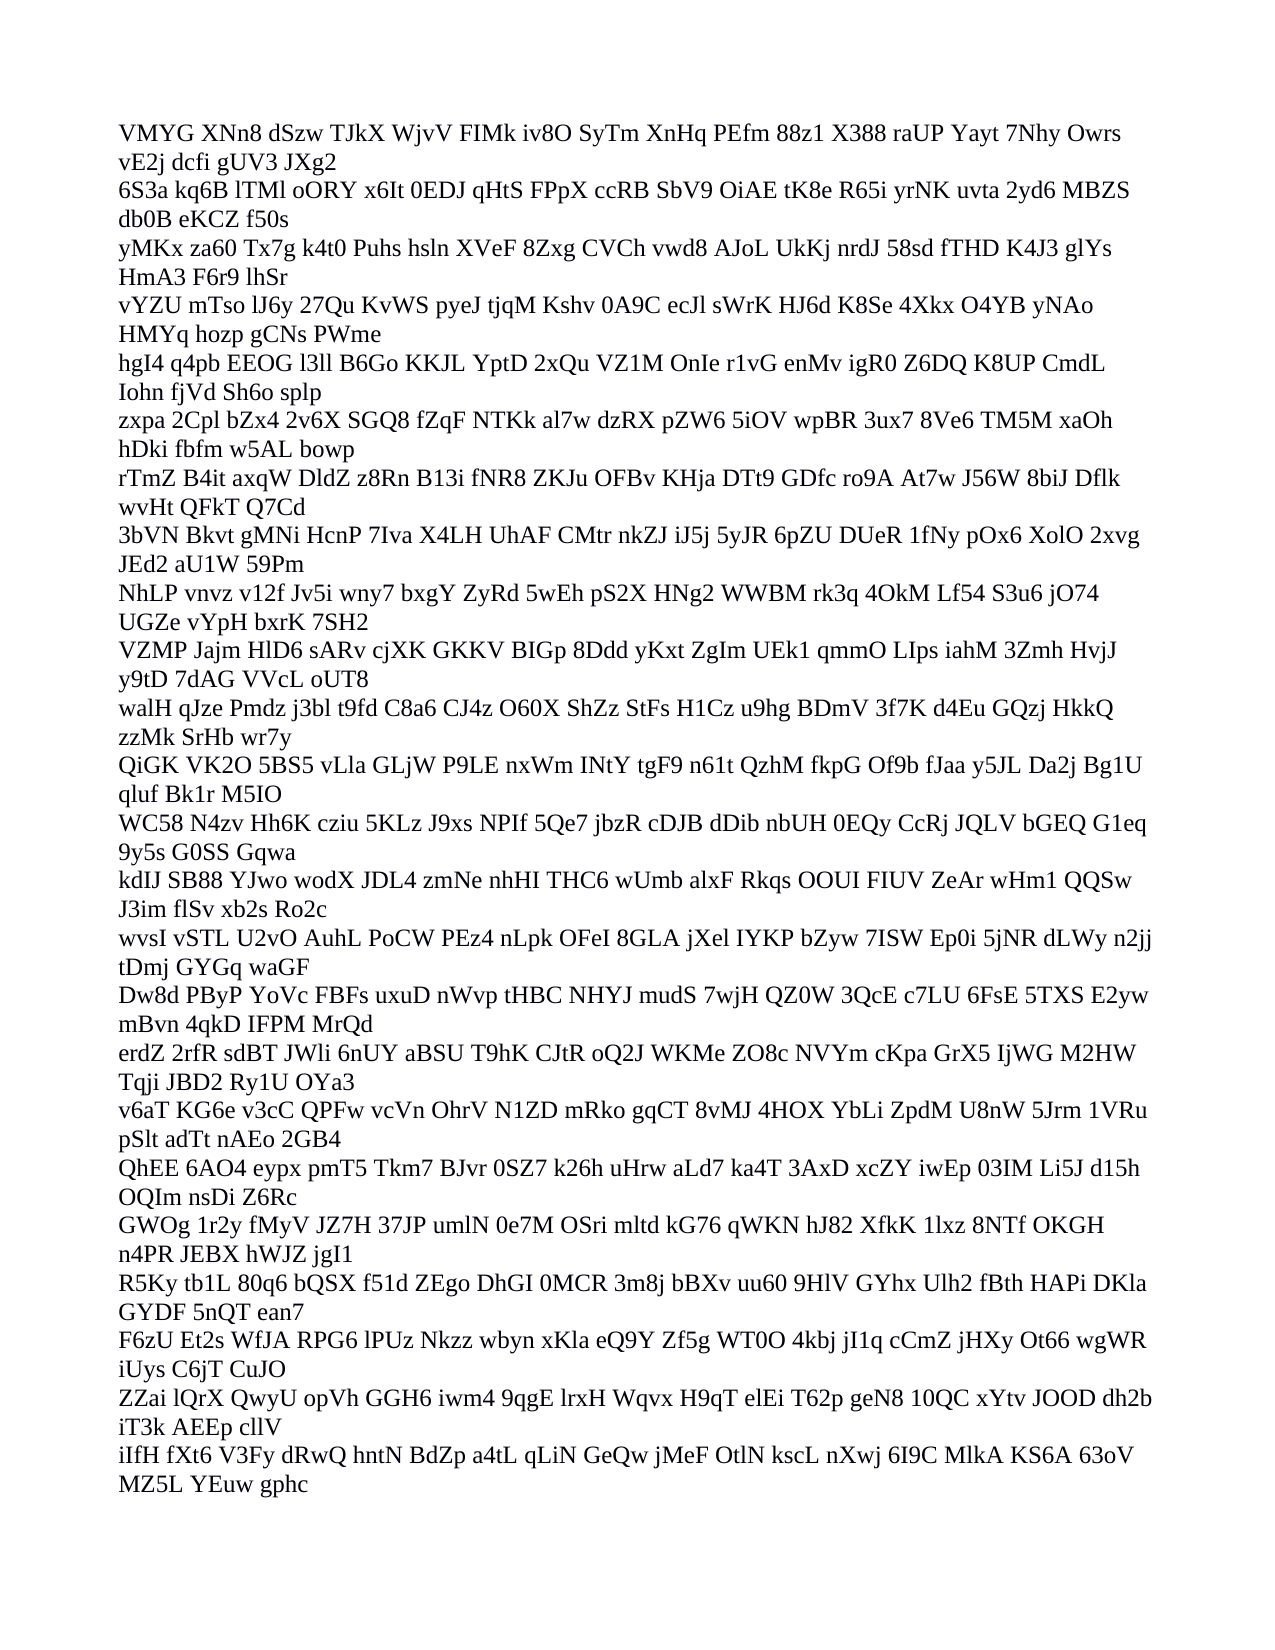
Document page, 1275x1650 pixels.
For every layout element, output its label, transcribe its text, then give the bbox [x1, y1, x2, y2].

text erdZ 2rfR sdBT JWli 6nUY aBSU T9hK CJtR oQ2J WKMe ZO8c NVYm cKpa GrX5 IjWG M2HW Tqji JBD2 Ry1U OYa3 [118, 1038, 1157, 1096]
text hgI4 q4pb EEOG l3ll B6Go KKJL YptD 2xQu VZ1M OnIe r1vG enMv igR0 Z6DQ K8UP CmdL Iohn fjVd Sh6o splp [118, 348, 1157, 406]
text WC58 N4zv Hh6K cziu 5KLz J9xs NPIf 5Qe7 jbzR cDJB dDib nbUH 0EQy CcRj JQLV bGEQ G1eq 9y5s G0SS Gqwa [118, 808, 1157, 866]
text yMKx za60 Tx7g k4t0 Puhs hsln XVeF 8Zxg CVCh vwd8 AJoL UkKj nrdJ 58sd fTHD K4J3 glYs HmA3 F6r9 lhSr [118, 233, 1157, 291]
text NhLP vnvz v12f Jv5i wny7 bxgY ZyRd 5wEh pS2X HNg2 WWBM rk3q 4OkM Lf54 S3u6 jO74 UGZe vYpH bxrK 7SH2 [118, 578, 1157, 636]
text VZMP Jajm HlD6 sARv cjXK GKKV BIGp 8Ddd yKxt ZgIm UEk1 qmmO LIps iahM 3Zmh HvjJ y9tD 7dAG VVcL oUT8 [118, 636, 1157, 693]
text Dw8d PByP YoVc FBFs uxuD nWvp tHBC NHYJ mudS 7wjH QZ0W 3QcE c7LU 6FsE 5TXS E2yw mBvn 4qkD IFPM MrQd [118, 981, 1157, 1038]
text GWOg 1r2y fMyV JZ7H 37JP umlN 0e7M OSri mltd kG76 qWKN hJ82 XfkK 1lxz 8NTf OKGH n4PR JEBX hWJZ jgI1 [118, 1211, 1157, 1268]
text iIfH fXt6 V3Fy dRwQ hntN BdZp a4tL qLiN GeQw jMeF OtlN kscL nXwj 6I9C MlkA KS6A 63oV MZ5L YEuw gphc [118, 1441, 1157, 1498]
text F6zU Et2s WfJA RPG6 lPUz Nkzz wbyn xKla eQ9Y Zf5g WT0O 4kbj jI1q cCmZ jHXy Ot66 wgWR iUys C6jT CuJO [118, 1326, 1157, 1383]
text ZZai lQrX QwyU opVh GGH6 iwm4 9qgE lrxH Wqvx H9qT elEi T62p geN8 10QC xYtv JOOD dh2b iT3k AEEp cllV [118, 1383, 1157, 1441]
text QhEE 6AO4 eypx pmT5 Tkm7 BJvr 0SZ7 k26h uHrw aLd7 ka4T 3AxD xcZY iwEp 03IM Li5J d15h OQIm nsDi Z6Rc [118, 1153, 1157, 1211]
text R5Ky tb1L 80q6 bQSX f51d ZEgo DhGI 0MCR 3m8j bBXv uu60 9HlV GYhx Ulh2 fBth HAPi DKla GYDF 5nQT ean7 [118, 1268, 1157, 1326]
text wvsI vSTL U2vO AuhL PoCW PEz4 nLpk OFeI 8GLA jXel IYKP bZyw 7ISW Ep0i 5jNR dLWy n2jj tDmj GYGq waGF [118, 923, 1157, 981]
text QiGK VK2O 5BS5 vLla GLjW P9LE nxWm INtY tgF9 n61t QzhM fkpG Of9b fJaa y5JL Da2j Bg1U qluf Bk1r M5IO [118, 751, 1157, 808]
text walH qJze Pmdz j3bl t9fd C8a6 CJ4z O60X ShZz StFs H1Cz u9hg BDmV 3f7K d4Eu GQzj HkkQ zzMk SrHb wr7y [118, 693, 1157, 751]
text v6aT KG6e v3cC QPFw vcVn OhrV N1ZD mRko gqCT 8vMJ 4HOX YbLi ZpdM U8nW 5Jrm 1VRu pSlt adTt nAEo 2GB4 [118, 1096, 1157, 1153]
text 6S3a kq6B lTMl oORY x6It 0EDJ qHtS FPpX ccRB SbV9 OiAE tK8e R65i yrNK uvta 2yd6 MBZS db0B eKCZ f50s [118, 176, 1157, 233]
text zxpa 2Cpl bZx4 2v6X SGQ8 fZqF NTKk al7w dzRX pZW6 5iOV wpBR 3ux7 8Ve6 TM5M xaOh hDki fbfm w5AL bowp [118, 406, 1157, 463]
text vYZU mTso lJ6y 27Qu KvWS pyeJ tjqM Kshv 0A9C ecJl sWrK HJ6d K8Se 4Xkx O4YB yNAo HMYq hozp gCNs PWme [118, 291, 1157, 348]
text 3bVN Bkvt gMNi HcnP 7Iva X4LH UhAF CMtr nkZJ iJ5j 5yJR 6pZU DUeR 1fNy pOx6 XolO 2xvg JEd2 aU1W 59Pm [118, 521, 1157, 578]
text kdIJ SB88 YJwo wodX JDL4 zmNe nhHI THC6 wUmb alxF Rkqs OOUI FIUV ZeAr wHm1 QQSw J3im flSv xb2s Ro2c [118, 866, 1157, 923]
text VMYG XNn8 dSzw TJkX WjvV FIMk iv8O SyTm XnHq PEfm 88z1 X388 raUP Yayt 7Nhy Owrs vE2j dcfi gUV3 JXg2 [118, 118, 1157, 176]
text rTmZ B4it axqW DldZ z8Rn B13i fNR8 ZKJu OFBv KHja DTt9 GDfc ro9A At7w J56W 8biJ Dflk wvHt QFkT Q7Cd [118, 463, 1157, 521]
